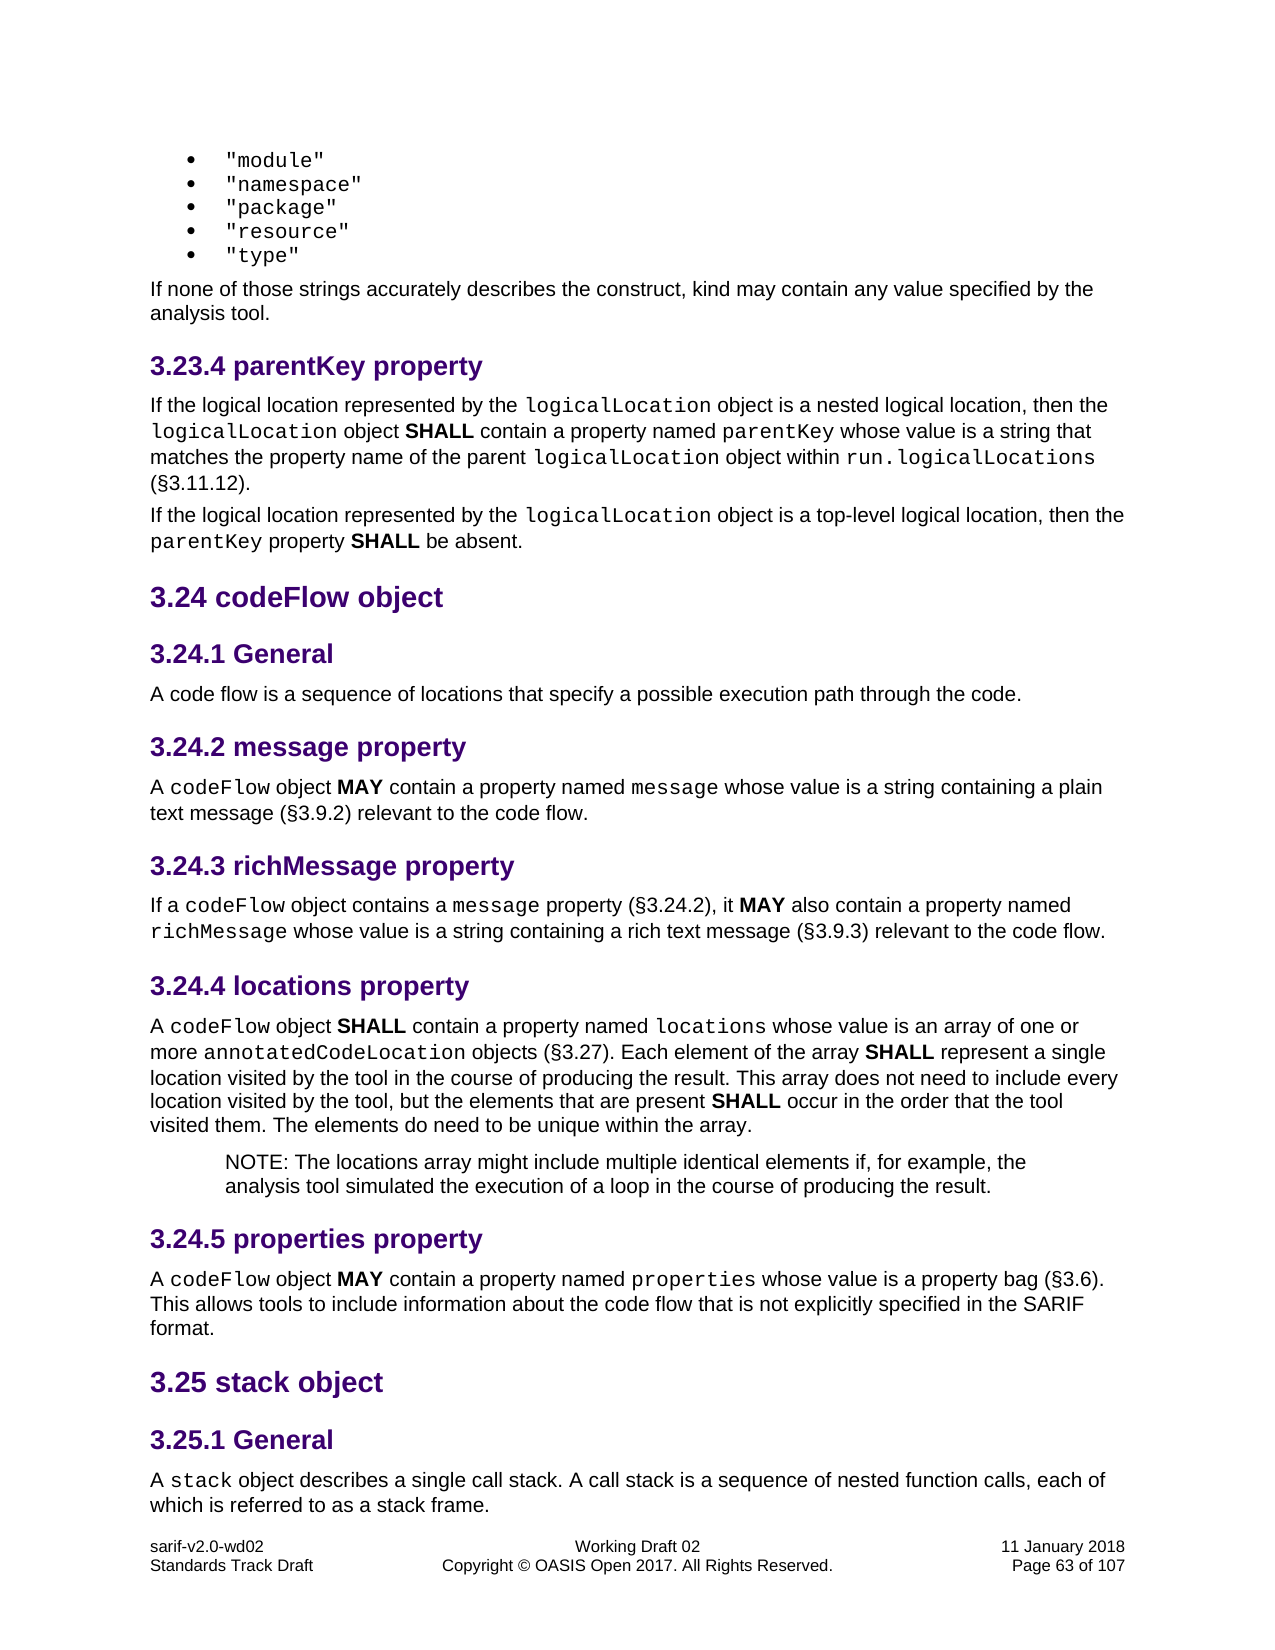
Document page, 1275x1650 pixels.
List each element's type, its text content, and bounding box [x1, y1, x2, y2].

subtitle General [150, 1424, 1125, 1455]
text NOTE: The locations array might include multiple identical elements if, for example, the analysis tool simulated the execution of a loop in the course of producing the result. [225, 1150, 1050, 1198]
subtitle locations property [150, 970, 1125, 1001]
subtitle properties property [150, 1223, 1125, 1254]
subtitle General [150, 638, 1125, 669]
text A codeFlow object MAY contain a property named properties whose value is a property bag (§3.6). This allows tools to include information about the code flow that is not explicitly specified in the SARIF format. [150, 1266, 1125, 1340]
text If none of those strings accurately describes the construct, kind may contain any value specified by the analysis tool. [150, 277, 1125, 324]
list "namespace" [187, 174, 1125, 197]
subtitle codeFlow object [150, 580, 1125, 613]
text A codeFlow object SHALL contain a property named locations whose value is an array of one or more annotatedCodeLocation objects (§3.27). Each element of the array SHALL represent a single location visited by the tool in the course of producing the result. This array does not need to include every location visited by the tool, but the elements that are present SHALL occur in the order that the tool visited them. The elements do need to be unique within the array. [150, 1014, 1125, 1137]
text If the logical location represented by the logicalLocation object is a nested logical location, then the logicalLocation object SHALL contain a property named parentKey whose value is a string that matches the property name of the parent logicalLocation object within run.logicalLocations (§3.11.12). [150, 393, 1125, 495]
subtitle message property [150, 731, 1125, 762]
subtitle parentKey property [150, 349, 1125, 381]
text A stack object describes a single call stack. A call stack is a sequence of nested function calls, each of which is referred to as a stack frame. [150, 1467, 1125, 1517]
list "resource" [187, 221, 1125, 244]
list "package" [187, 197, 1125, 221]
text If the logical location represented by the logicalLocation object is a top-level logical location, then the parentKey property SHALL be absent. [150, 503, 1125, 555]
subtitle stack object [150, 1365, 1125, 1399]
list "module" [187, 150, 1125, 174]
text A codeFlow object MAY contain a property named message whose value is a string containing a plain text message (§3.9.2) relevant to the code flow. [150, 775, 1125, 824]
text A code flow is a sequence of locations that specify a possible execution path through the code. [150, 682, 1125, 706]
list "type" [187, 244, 1125, 268]
text If a codeFlow object contains a message property (§3.24.2), it MAY also contain a property named richMessage whose value is a string containing a rich text message (§3.9.3) relevant to the code flow. [150, 893, 1125, 945]
subtitle richMessage property [150, 849, 1125, 881]
